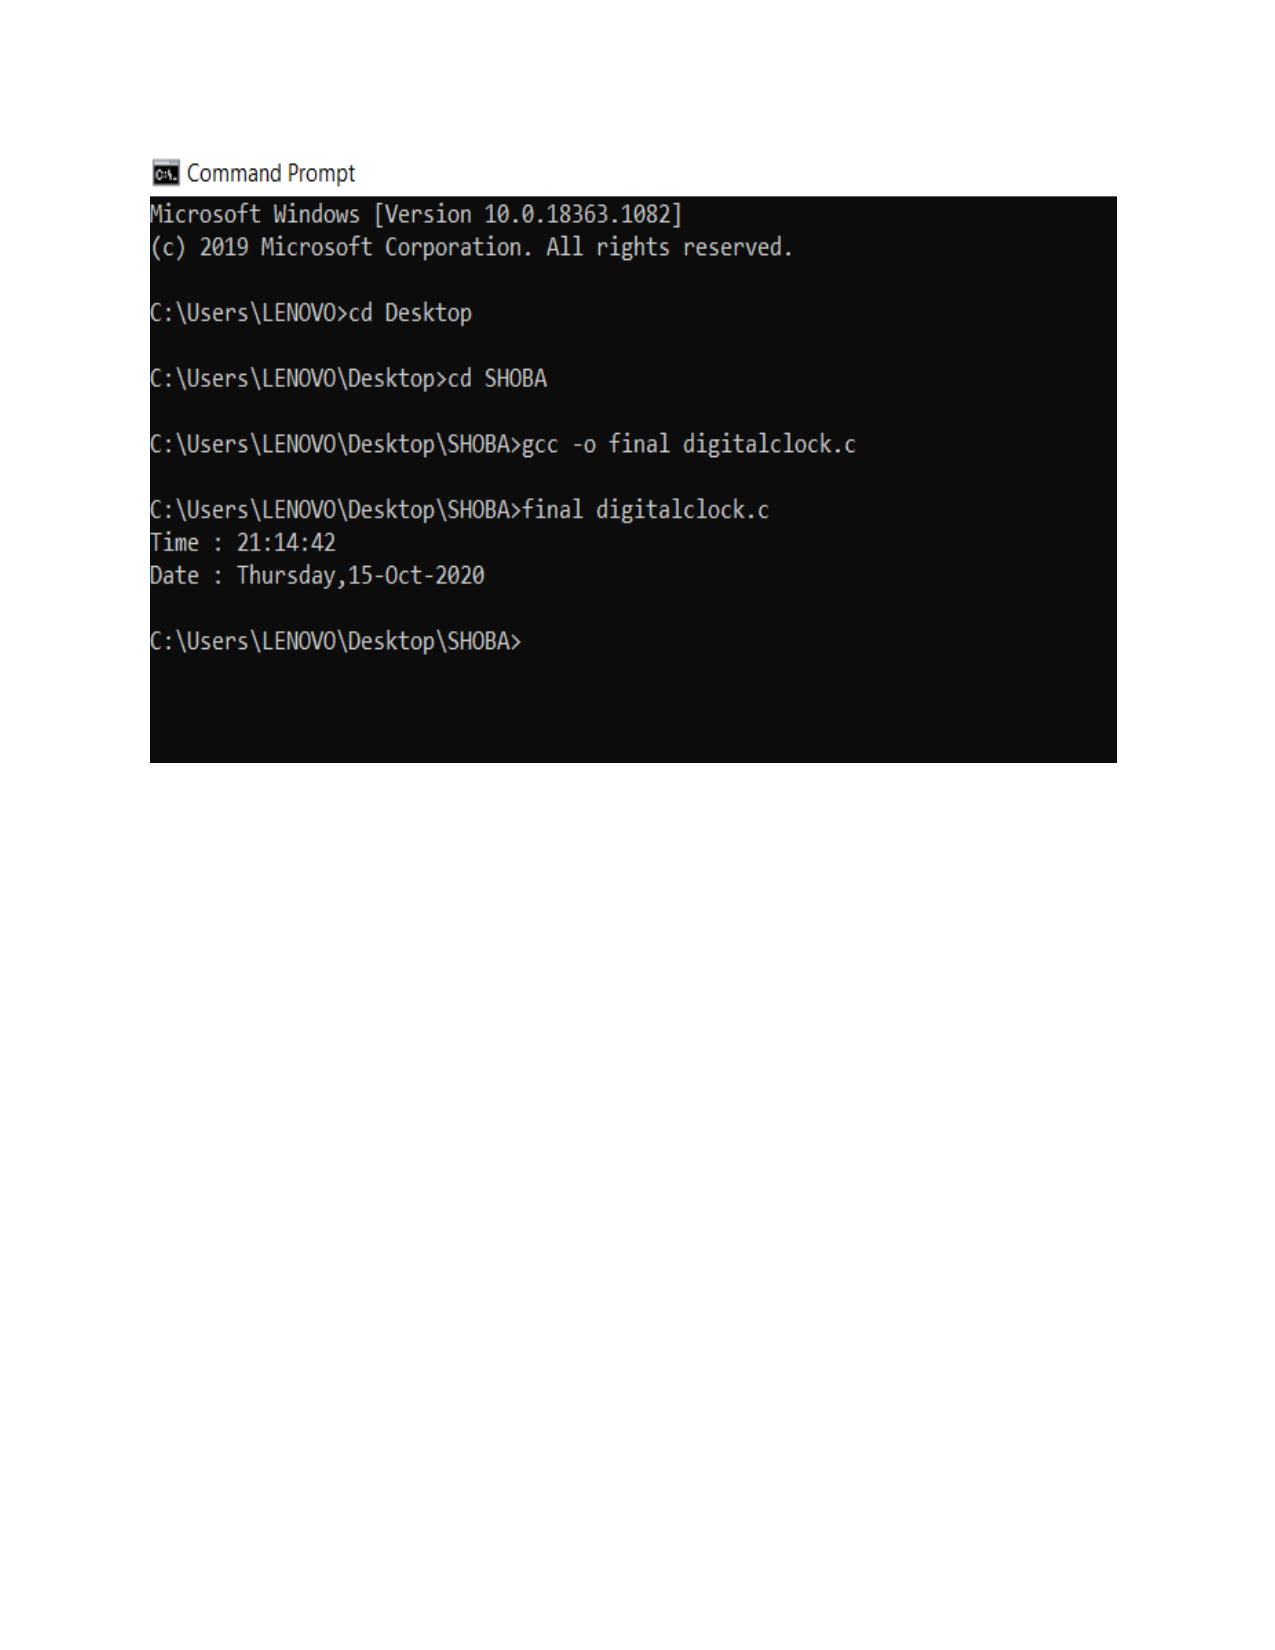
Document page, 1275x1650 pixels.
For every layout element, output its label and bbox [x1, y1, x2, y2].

picture [150, 150, 1117, 763]
